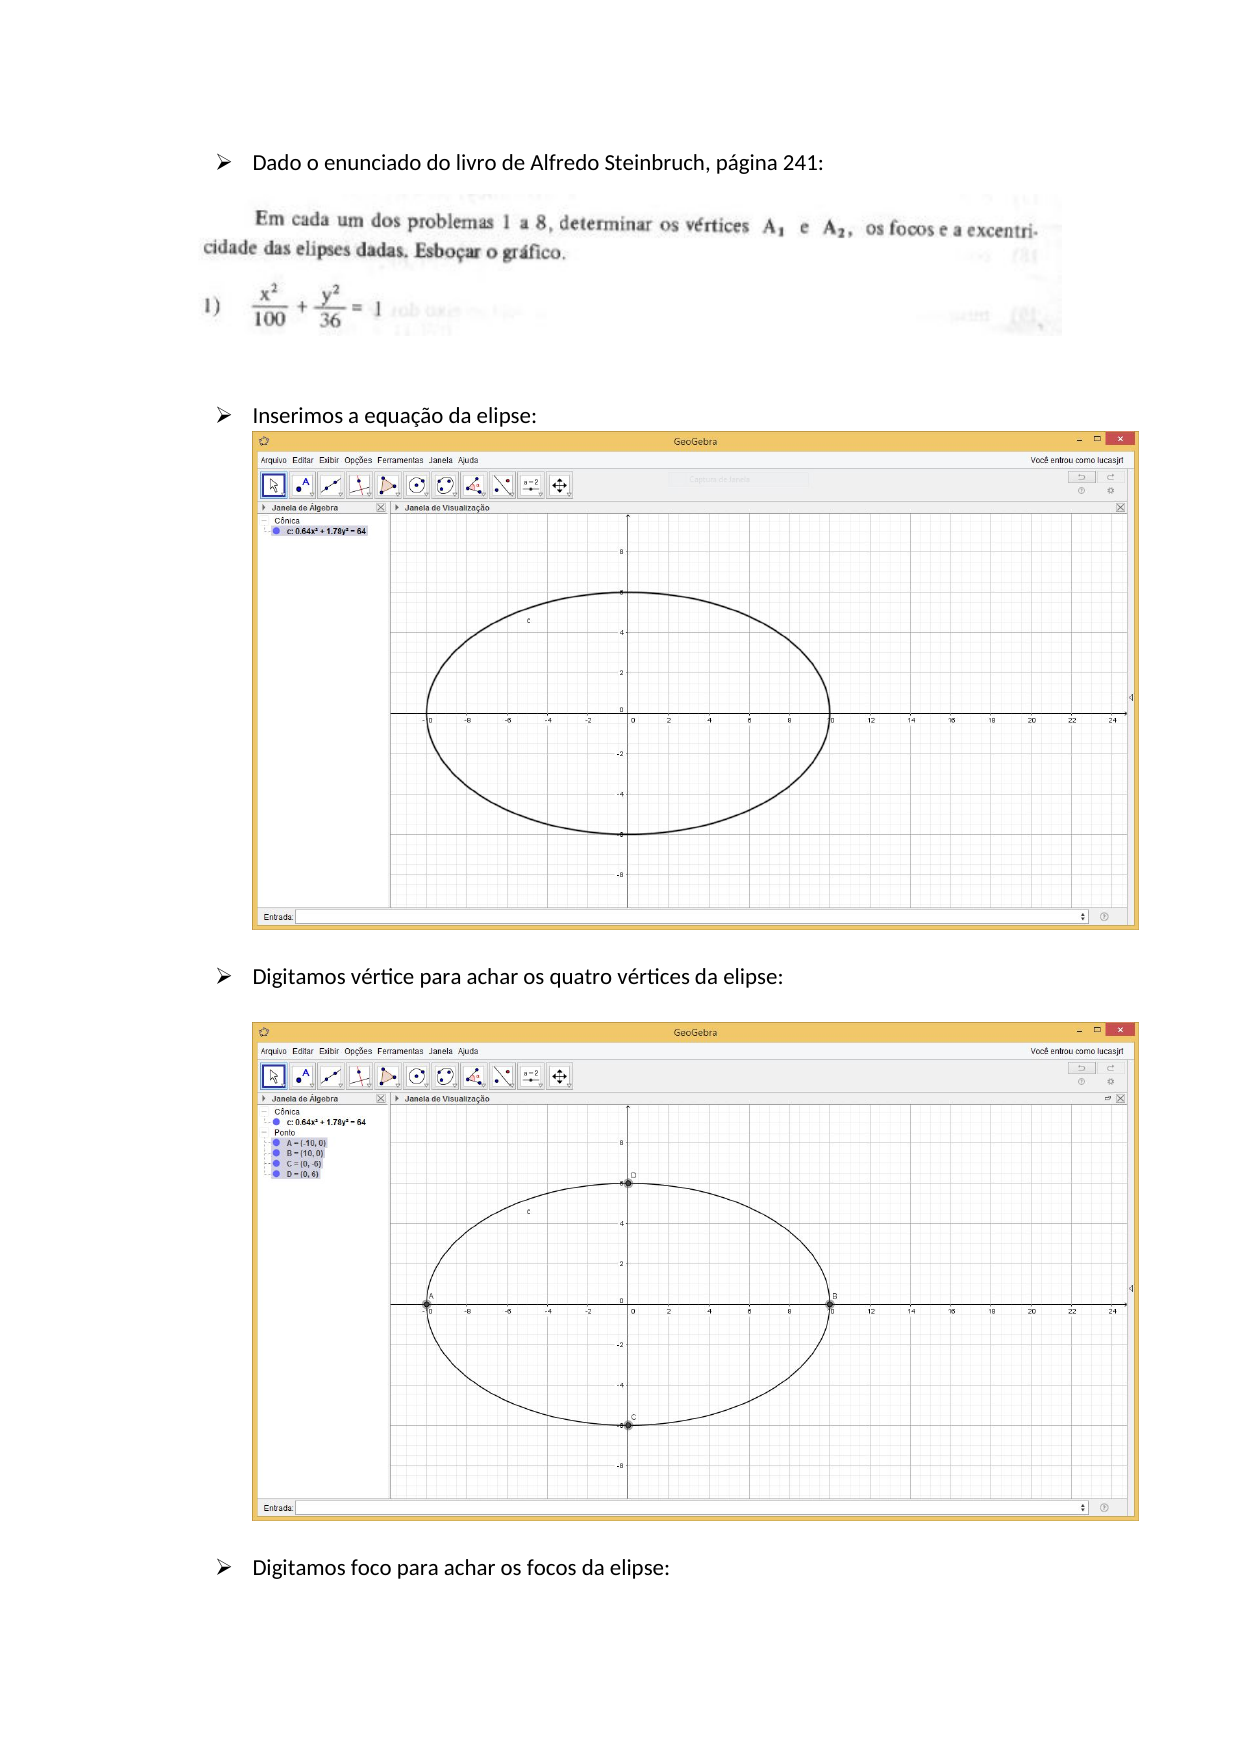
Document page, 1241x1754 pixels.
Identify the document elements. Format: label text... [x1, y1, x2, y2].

list Digitamos foco para achar os focos da elipse: [215, 1553, 1063, 1581]
list Dado o enunciado do livro de Alfredo Steinbruch, página 241: [215, 148, 1063, 176]
list Digitamos vértice para achar os quatro vértices da elipse: [215, 962, 1063, 990]
picture [252, 431, 1139, 930]
picture [252, 1022, 1139, 1521]
picture [177, 194, 1062, 336]
